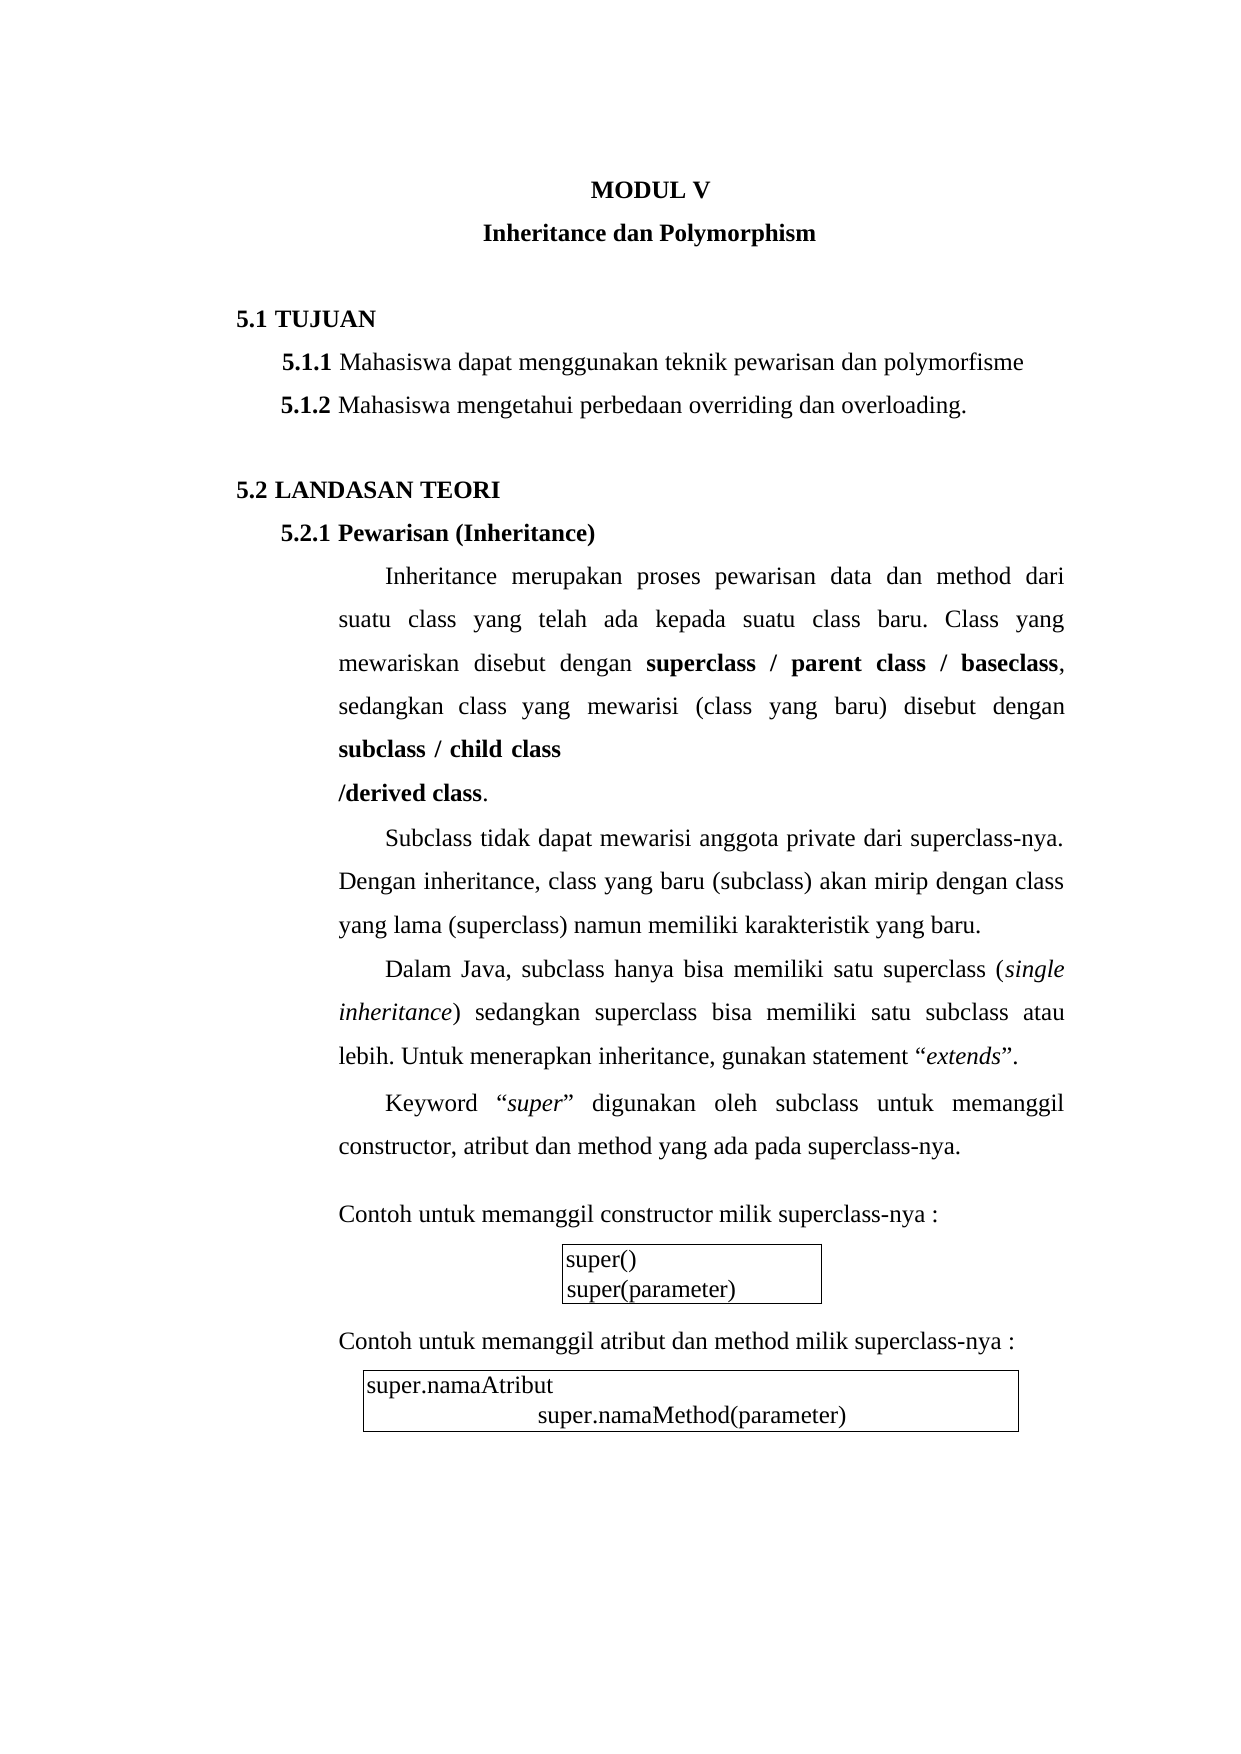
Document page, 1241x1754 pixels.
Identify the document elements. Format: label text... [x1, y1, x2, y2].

text Contoh untuk memanggil atribut dan method milik superclass-nya : [338, 1326, 1109, 1354]
subtitle TUJUAN [236, 304, 1109, 333]
text Dalam Java, subclass hanya bisa memiliki satu superclass (single inheritance) sedangkan superclass bisa memiliki satu subclass atau lebih. Untuk menerapkan inheritance, gunakan statement “extends”. [338, 954, 1065, 1070]
text Keyword “super” digunakan oleh subclass untuk memanggil constructor, atribut dan method yang ada pada superclass-nya. [338, 1088, 1064, 1160]
text Inheritance dan Polymorphism [360, 218, 939, 247]
text Contoh untuk memanggil constructor milik superclass-nya : [338, 1199, 1109, 1228]
list Pewarisan (Inheritance) [281, 518, 1109, 547]
subtitle /derived class. [338, 778, 1109, 807]
list Mahasiswa dapat menggunakan teknik pewarisan dan polymorfisme [282, 347, 1109, 376]
text Subclass tidak dapat mewarisi anggota private dari superclass-nya. Dengan inheritance, class yang baru (subclass) akan mirip dengan class yang lama (superclass) namun memiliki karakteristik yang baru. [338, 823, 1064, 939]
text Inheritance merupakan proses pewarisan data dan method dari suatu class yang telah ada kepada suatu class baru. Class yang mewariskan disebut dengan superclass / parent class / baseclass, sedangkan class yang mewarisi (class yang baru) disebut dengan subclass / child class [338, 561, 1065, 763]
subtitle LANDASAN TEORI [236, 475, 1109, 504]
list Mahasiswa mengetahui perbedaan overriding dan overloading. [281, 390, 1109, 419]
subtitle MODUL V [361, 176, 940, 204]
